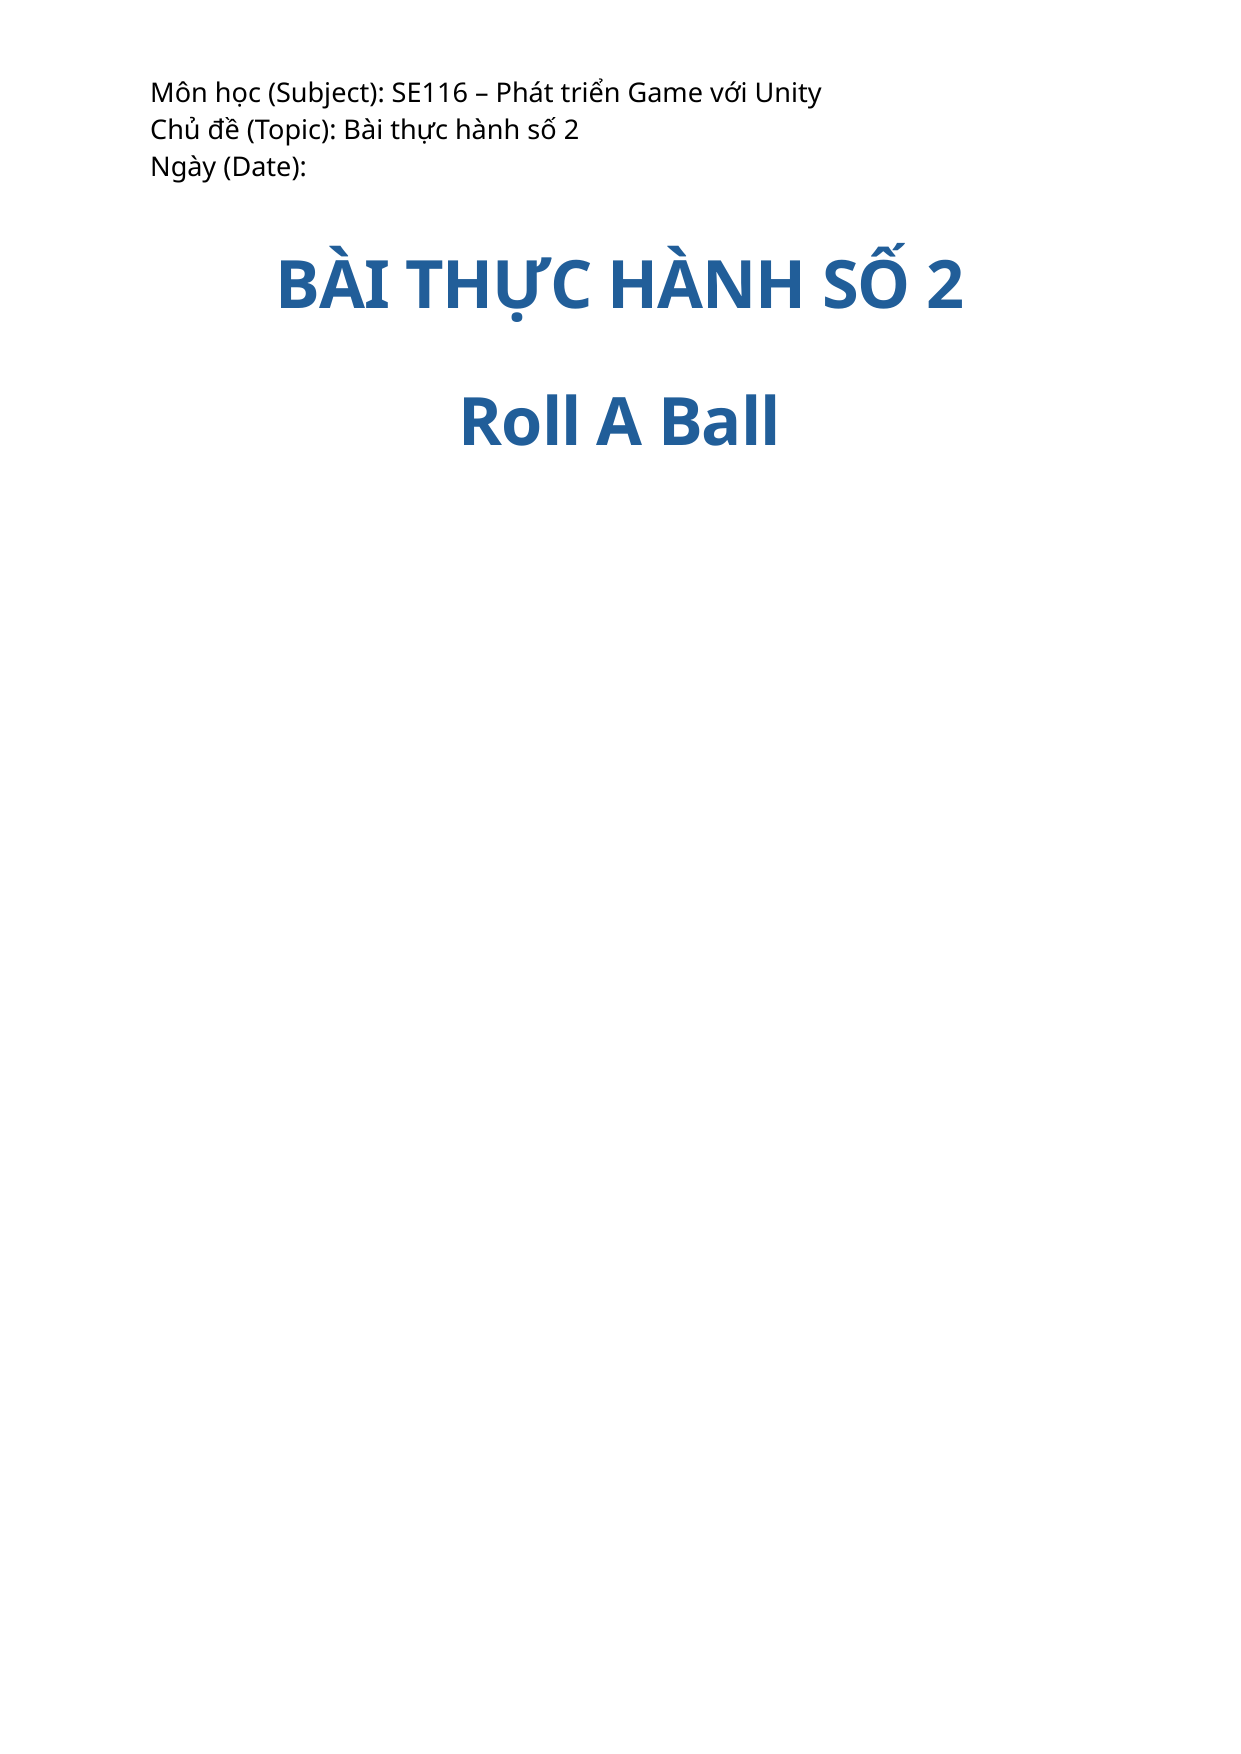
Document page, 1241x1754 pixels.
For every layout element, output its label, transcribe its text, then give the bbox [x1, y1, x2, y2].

title Roll A Ball [150, 374, 1090, 464]
title BÀI THỰC HÀNH SỐ 2 [150, 237, 1090, 328]
